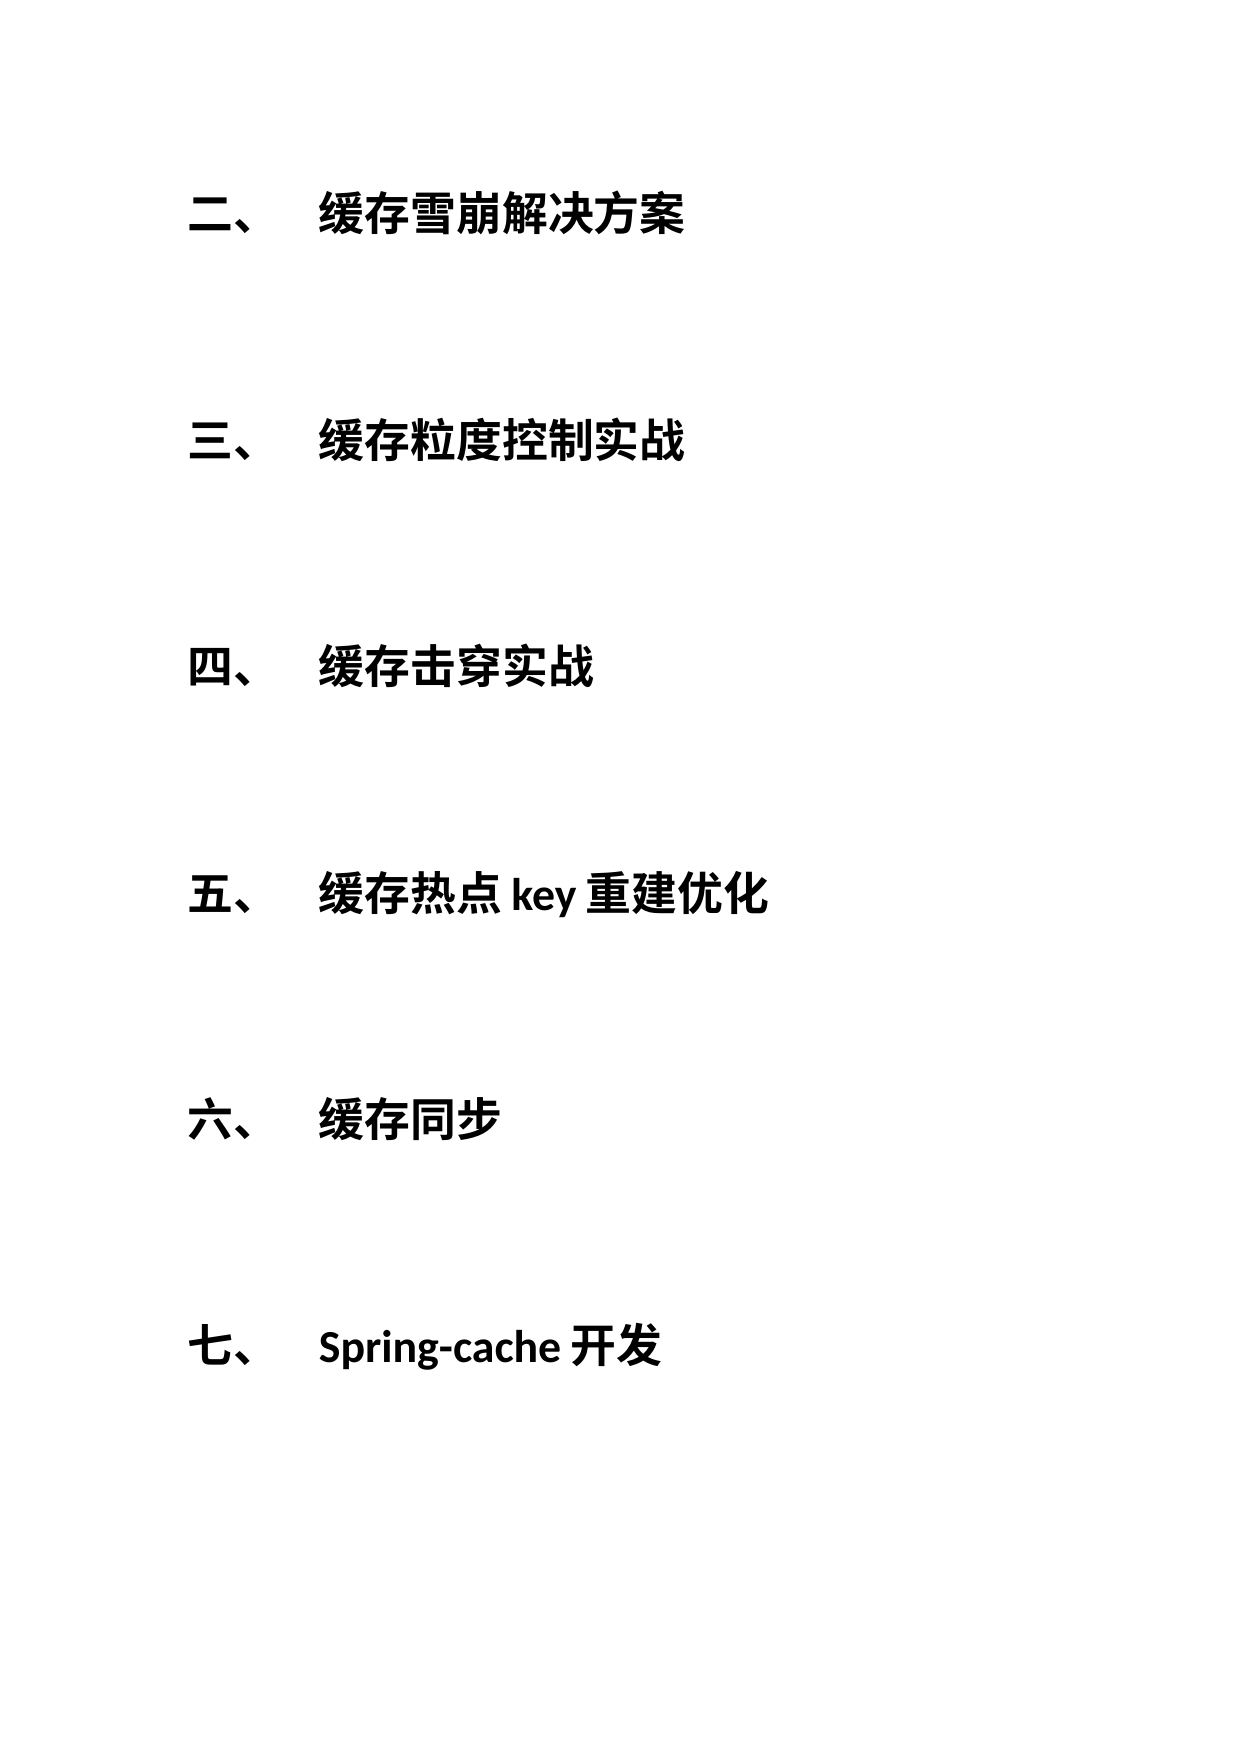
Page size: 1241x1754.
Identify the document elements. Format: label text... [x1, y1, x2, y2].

subtitle 缓存热点key重建优化 [187, 841, 1053, 939]
subtitle 缓存粒度控制实战 [187, 388, 1053, 486]
subtitle Spring-cache开发 [187, 1294, 1053, 1392]
subtitle 缓存雪崩解决方案 [187, 162, 1053, 259]
subtitle 缓存同步 [187, 1068, 1053, 1165]
subtitle 缓存击穿实战 [187, 615, 1053, 712]
